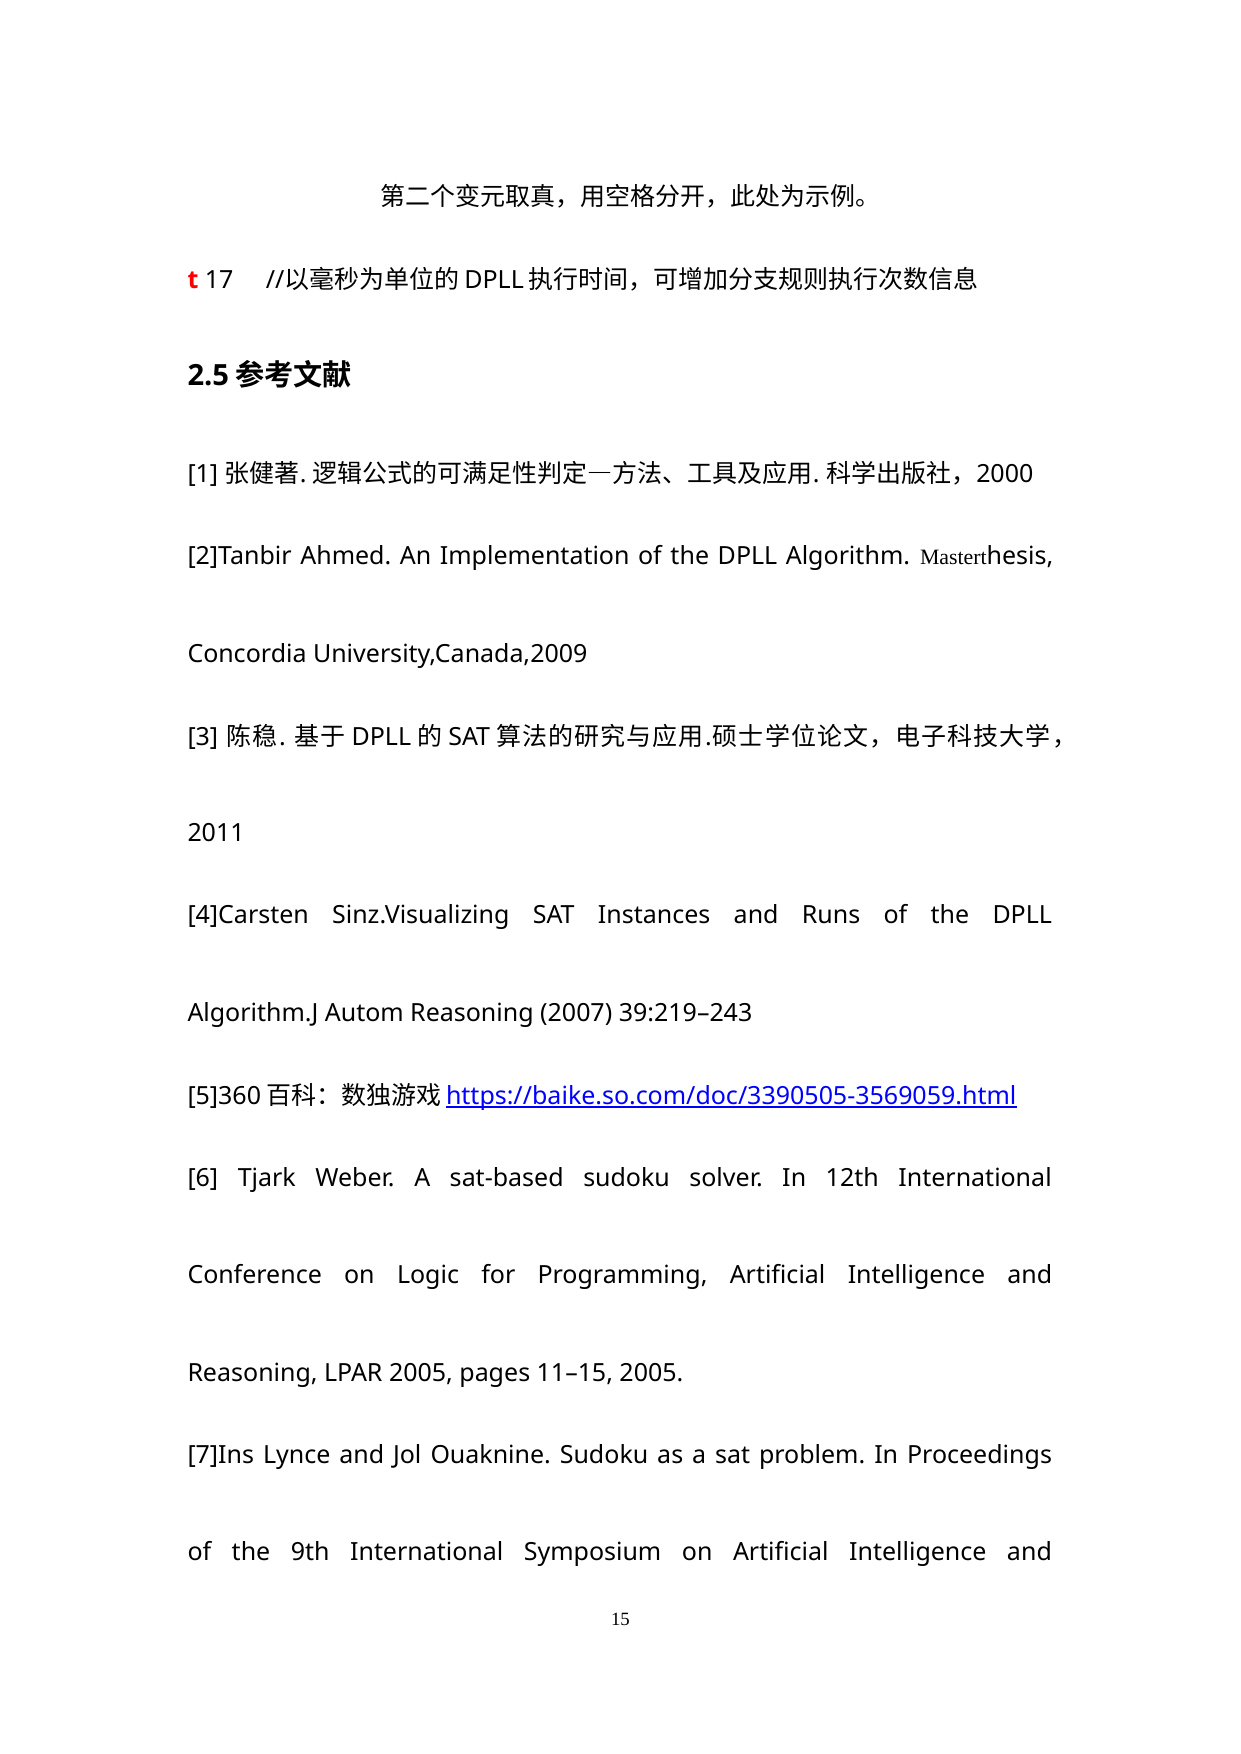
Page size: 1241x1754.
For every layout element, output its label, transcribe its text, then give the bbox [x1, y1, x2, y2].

text t 17 //以毫秒为单位的DPLL执行时间，可增加分支规则执行次数信息 [187, 245, 1053, 310]
subtitle 2.5参考文献 [187, 341, 1053, 406]
text [4]Carsten Sinz.Visualizing SAT Instances and Runs of the DPLL Algorithm.J Autom Reasoning (2007) 39:219–243 [187, 881, 1053, 1044]
text [5]360百科：数独游戏https://baike.so.com/doc/3390505-3569059.html [187, 1061, 1053, 1126]
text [187, 1421, 1053, 1583]
text [1] 张健著. 逻辑公式的可满足性判定—方法、工具及应用. 科学出版社，2000 [187, 439, 1053, 504]
text [3] 陈稳. 基于DPLL的SAT算法的研究与应用.硕士学位论文，电子科技大学，2011 [187, 702, 1053, 864]
text [2]Tanbir Ahmed. An Implementation of the DPLL Algorithm. Masterthesis, Concordia University,Canada,2009 [187, 522, 1053, 685]
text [187, 162, 1053, 227]
text [6] Tjark Weber. A sat-based sudoku solver. In 12th International Conference on Logic for Programming, Artificial Intelligence and Reasoning, LPAR 2005, pages 11–15, 2005. [187, 1144, 1053, 1404]
